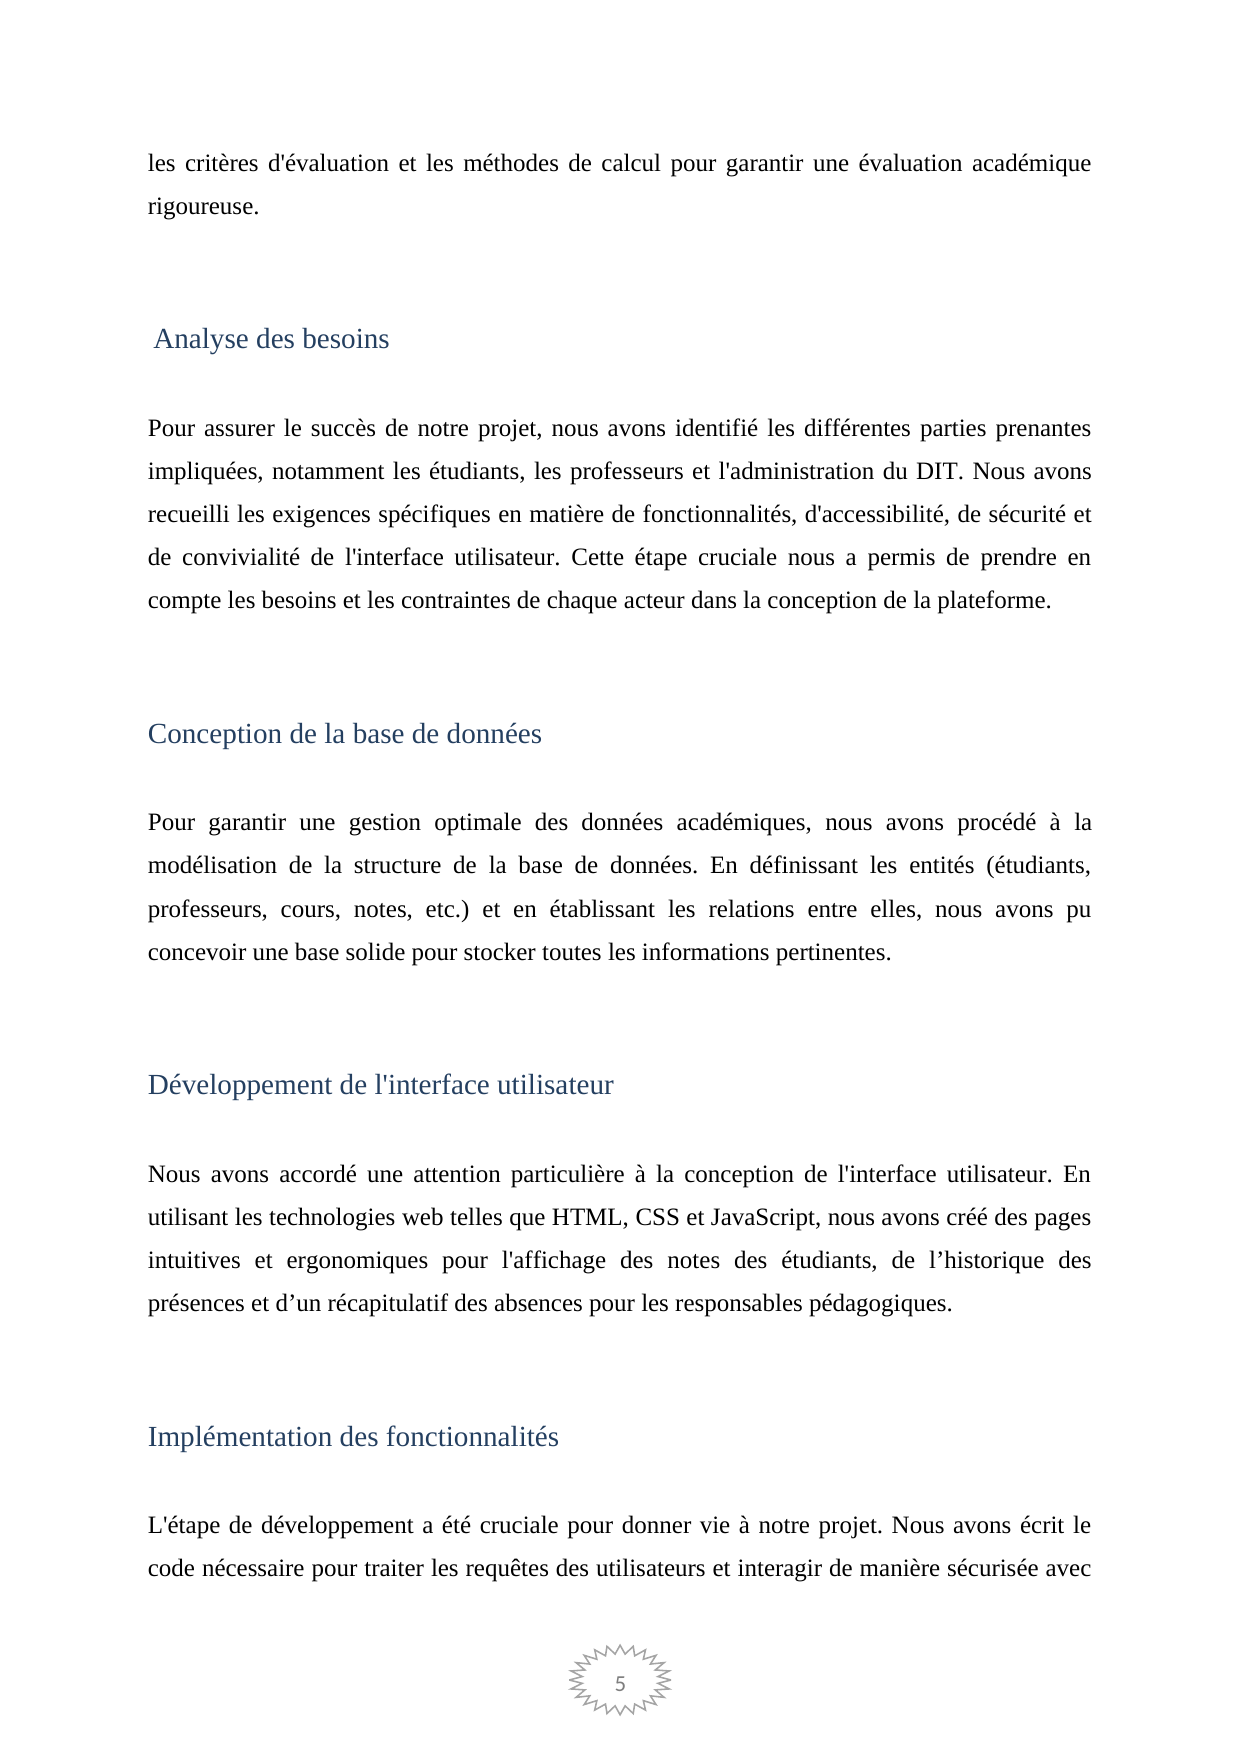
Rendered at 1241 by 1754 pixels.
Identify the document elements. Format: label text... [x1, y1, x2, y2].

subtitle Conception de la base de données [148, 716, 1093, 749]
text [148, 148, 1093, 219]
text Nous avons accordé une attention particulière à la conception de l'interface utilisateur. En utilisant les technologies web telles que HTML, CSS et JavaScript, nous avons créé des pages intuitives et ergonomiques pour l'affichage des notes des étudiants, de l’historique des présences et d’un récapitulatif des absences pour les responsables pédagogiques. [148, 1159, 1093, 1317]
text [148, 1510, 1093, 1582]
subtitle Analyse des besoins [148, 321, 1093, 355]
subtitle Développement de l'interface utilisateur [148, 1067, 1093, 1101]
subtitle Implémentation des fonctionnalités [148, 1419, 1093, 1452]
text Pour assurer le succès de notre projet, nous avons identifié les différentes parties prenantes impliquées, notamment les étudiants, les professeurs et l'administration du DIT. Nous avons recueilli les exigences spécifiques en matière de fonctionnalités, d'accessibilité, de sécurité et de convivialité de l'interface utilisateur. Cette étape cruciale nous a permis de prendre en compte les besoins et les contraintes de chaque acteur dans la conception de la plateforme. [148, 413, 1093, 614]
text Pour garantir une gestion optimale des données académiques, nous avons procédé à la modélisation de la structure de la base de données. En définissant les entités (étudiants, professeurs, cours, notes, etc.) et en établissant les relations entre elles, nous avons pu concevoir une base solide pour stocker toutes les informations pertinentes. [148, 807, 1093, 966]
